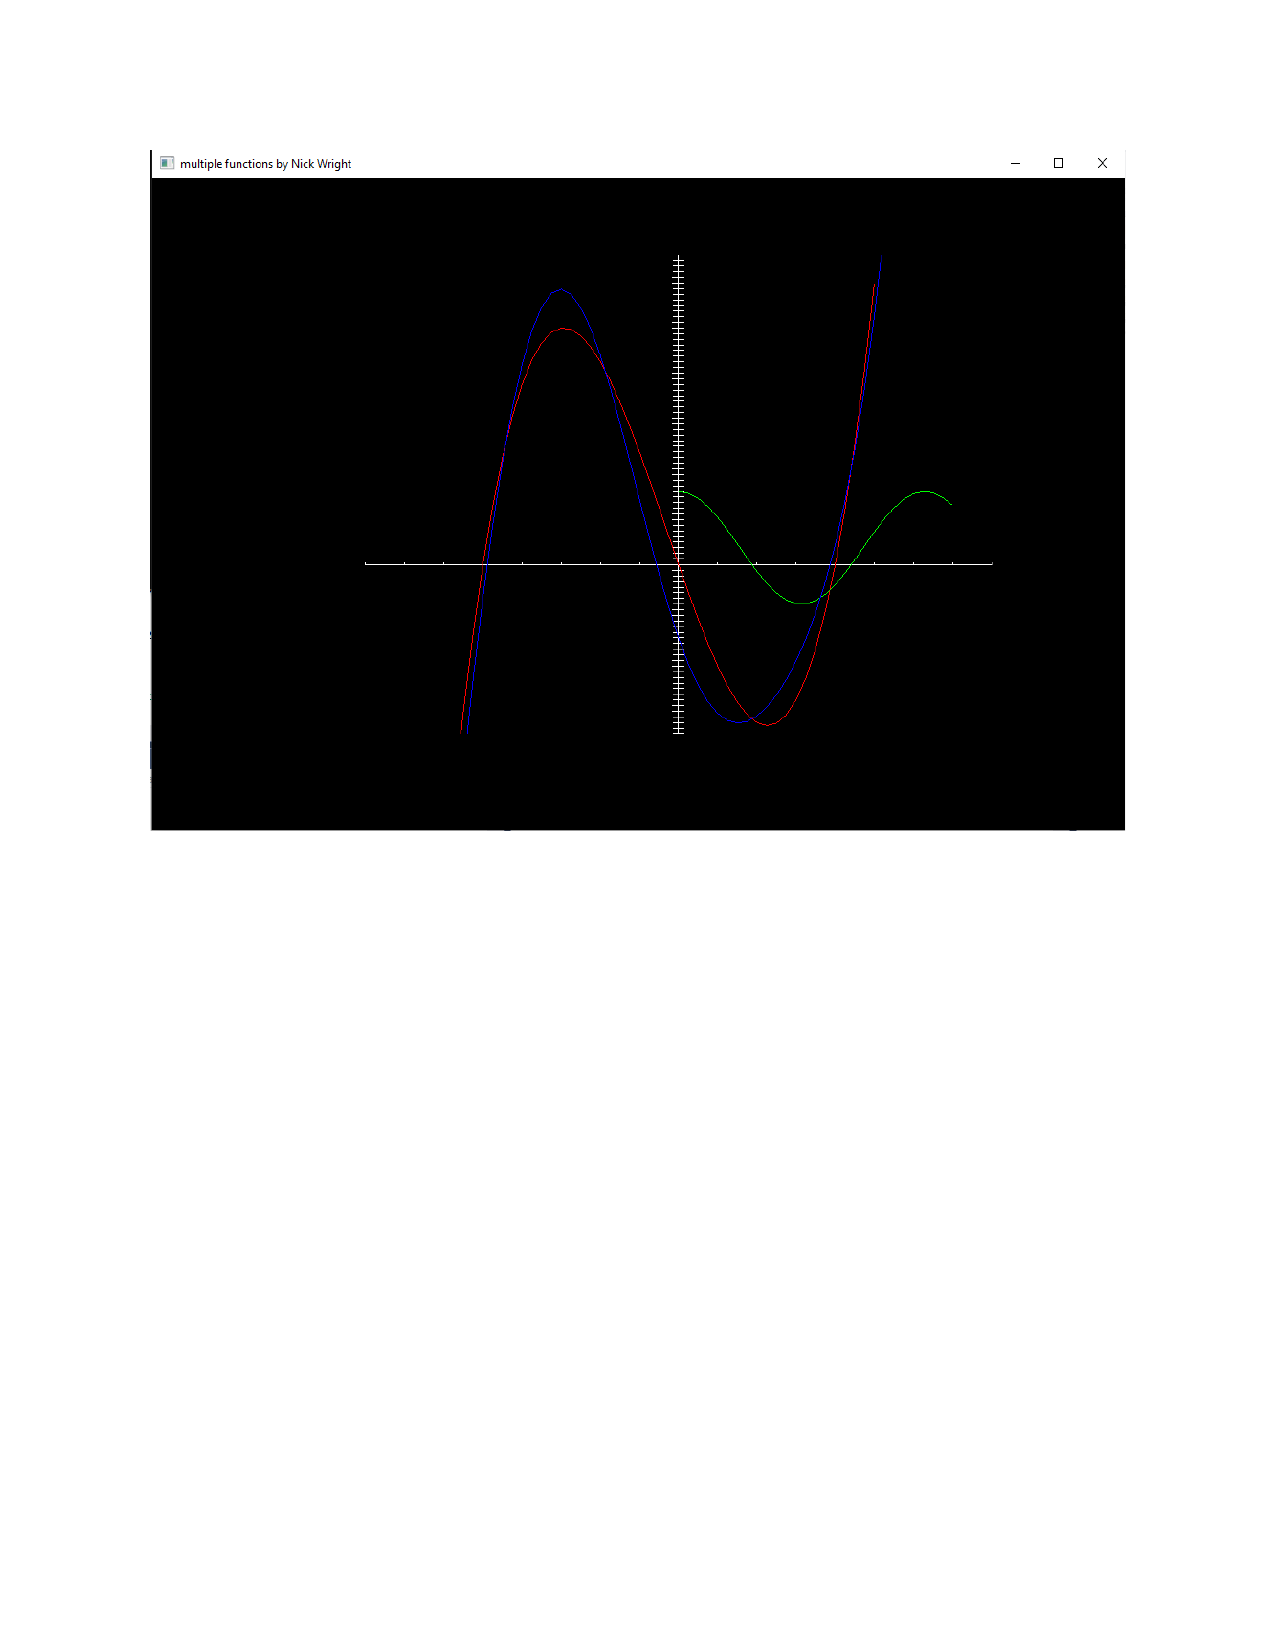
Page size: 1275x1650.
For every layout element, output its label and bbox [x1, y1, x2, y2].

picture [150, 150, 1125, 831]
